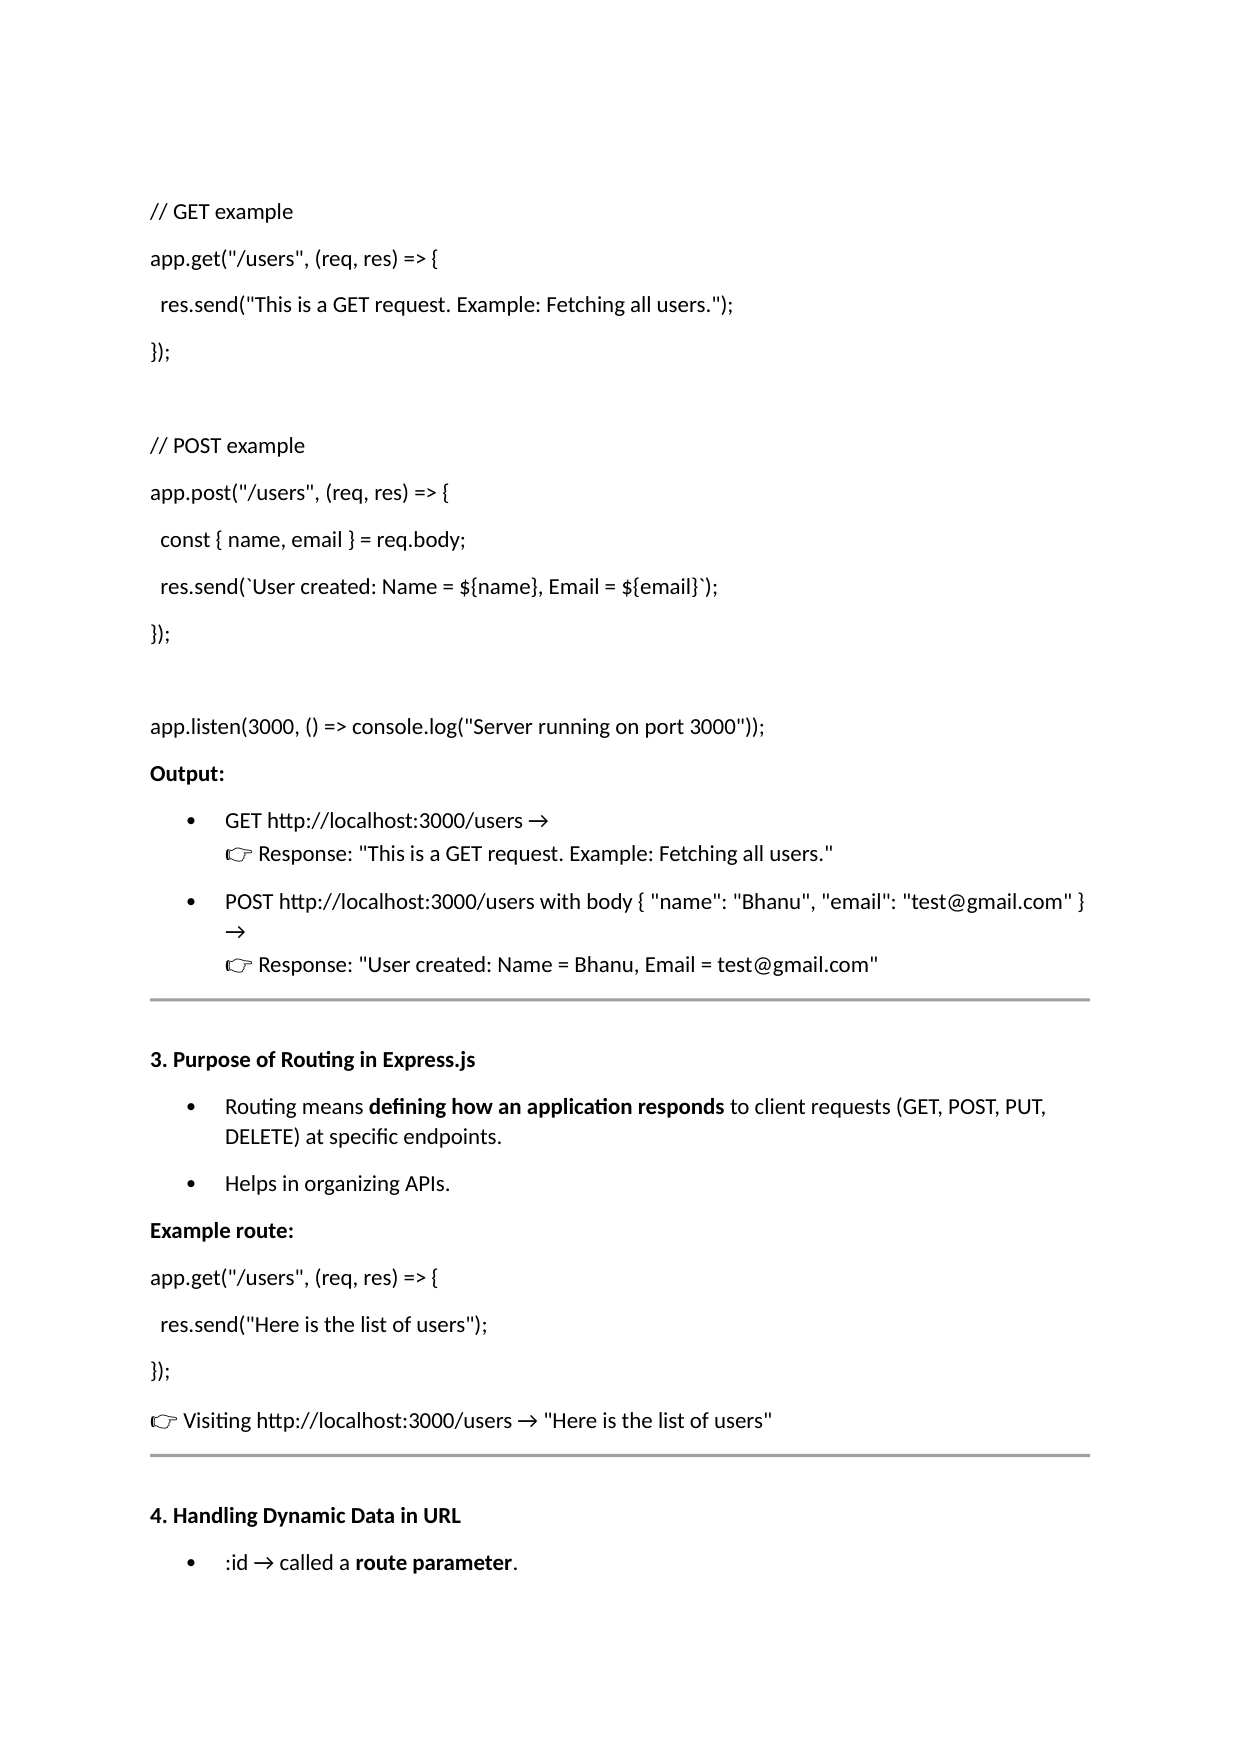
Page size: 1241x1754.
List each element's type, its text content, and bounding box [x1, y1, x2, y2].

list Routing means defining how an application responds to client requests (GET, POST, PUT, DELETE) at specific endpoints. [187, 1092, 1090, 1150]
list :id → called a route parameter. [187, 1548, 1090, 1576]
text 3. Purpose of Routing in Express.js [150, 1045, 1090, 1073]
list GET http://localhost:3000/users → 👉 Response: "This is a GET request. Example: Fetching all users." [187, 806, 1090, 868]
text app.get("/users", (req, res) => { [150, 1263, 1090, 1291]
list Helps in organizing APIs. [187, 1169, 1090, 1197]
text Example route: [150, 1216, 1090, 1244]
text // GET example [150, 197, 1090, 225]
text const { name, email } = req.body; [150, 525, 1090, 553]
text app.post("/users", (req, res) => { [150, 478, 1090, 506]
text Output: [150, 759, 1090, 787]
text res.send("Here is the list of users"); [150, 1310, 1090, 1338]
text }); [150, 1357, 1090, 1385]
text app.listen(3000, () => console.log("Server running on port 3000")); [150, 712, 1090, 741]
text // POST example [150, 431, 1090, 459]
text }); [150, 619, 1090, 647]
text 4. Handling Dynamic Data in URL [150, 1501, 1090, 1529]
text res.send("This is a GET request. Example: Fetching all users."); [150, 291, 1090, 319]
text 👉 Visiting http://localhost:3000/users → "Here is the list of users" [150, 1403, 1090, 1435]
list POST http://localhost:3000/users with body { "name": "Bhanu", "email": "test@gmail.com" } → 👉 Response: "User created: Name = Bhanu, Email = test@gmail.com" [187, 887, 1090, 979]
text app.get("/users", (req, res) => { [150, 244, 1090, 272]
text res.send(`User created: Name = ${name}, Email = ${email}`); [150, 572, 1090, 600]
text }); [150, 337, 1090, 366]
